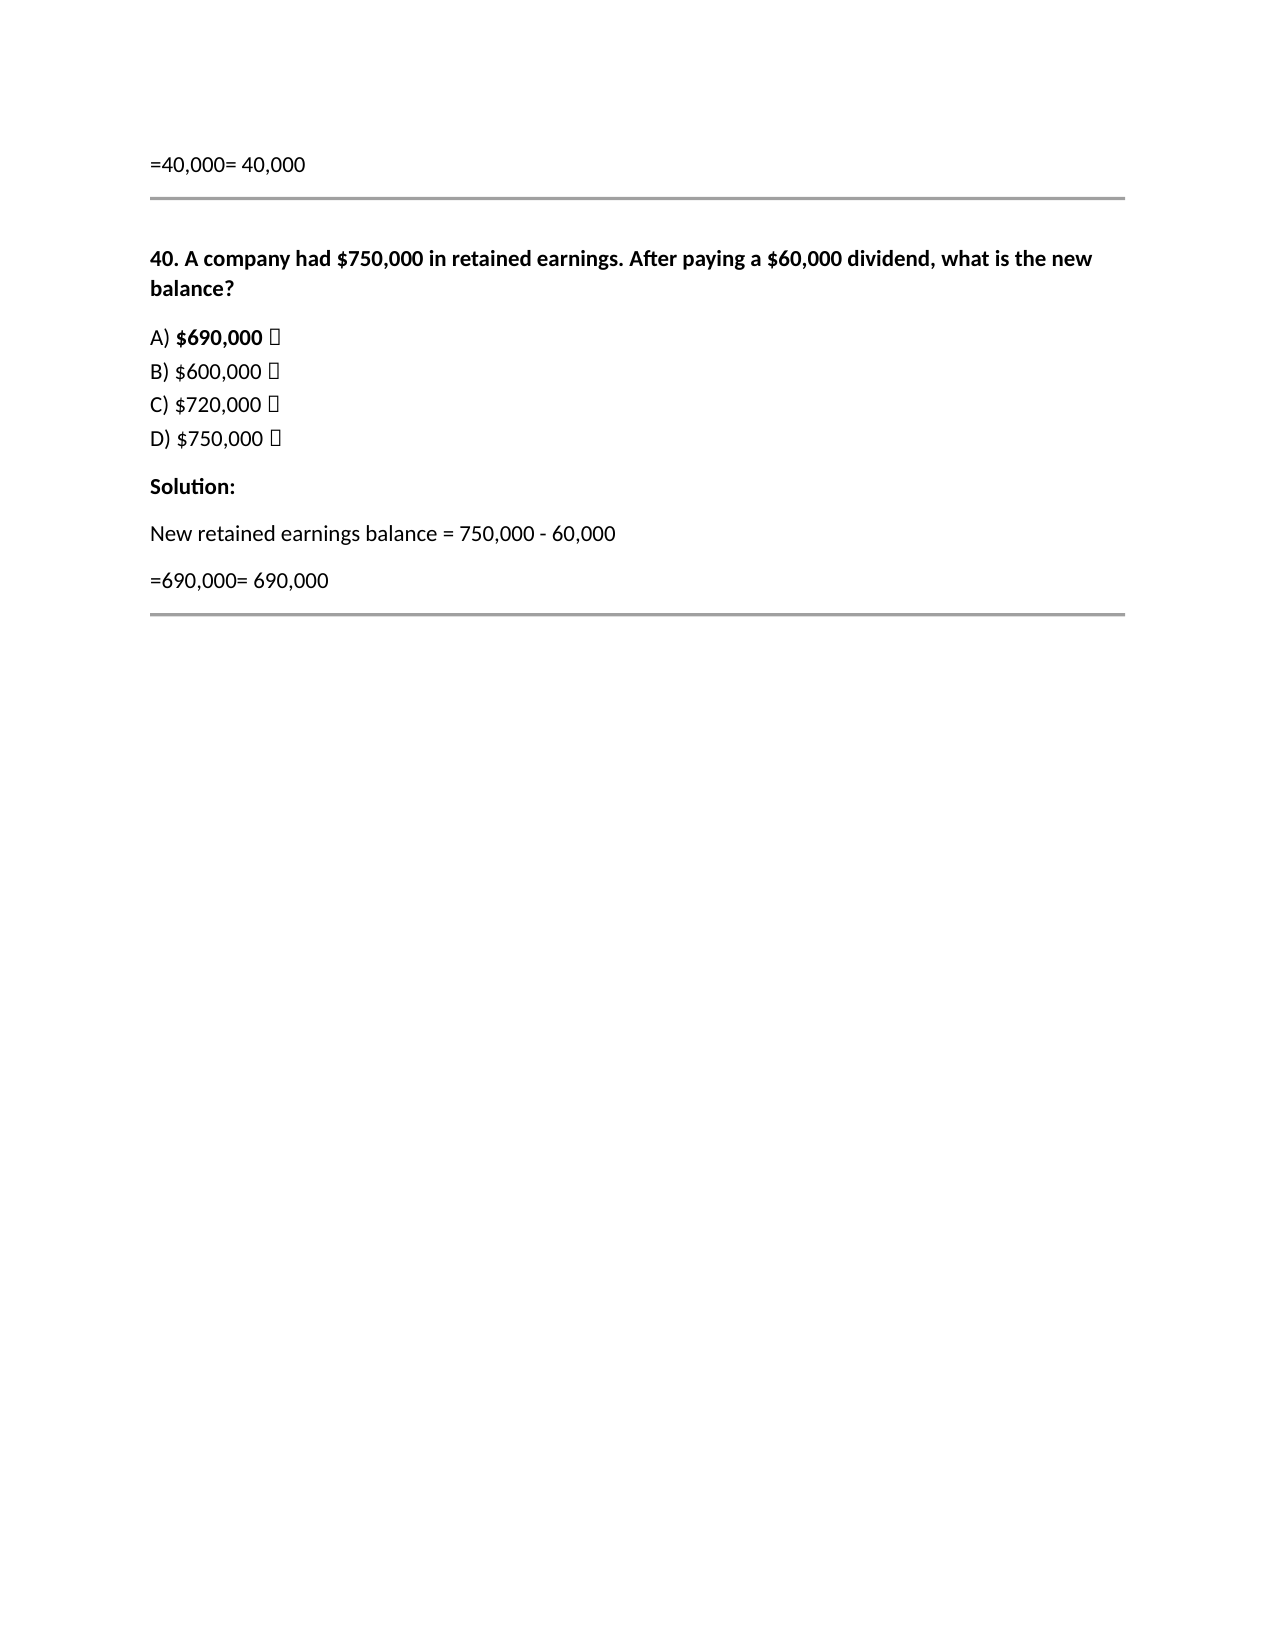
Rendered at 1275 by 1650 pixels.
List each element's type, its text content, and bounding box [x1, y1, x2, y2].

text =690,000= 690,000 [150, 566, 1125, 594]
text 40. A company had $750,000 in retained earnings. After paying a $60,000 dividend, what is the new balance? [150, 244, 1125, 302]
text =40,000= 40,000 [150, 150, 1125, 178]
text A) $690,000 ✅ B) $600,000 ❌ C) $720,000 ❌ D) $750,000 ❌ [150, 321, 1125, 453]
text Solution: [150, 472, 1125, 501]
text New retained earnings balance = 750,000 - 60,000 [150, 519, 1125, 547]
